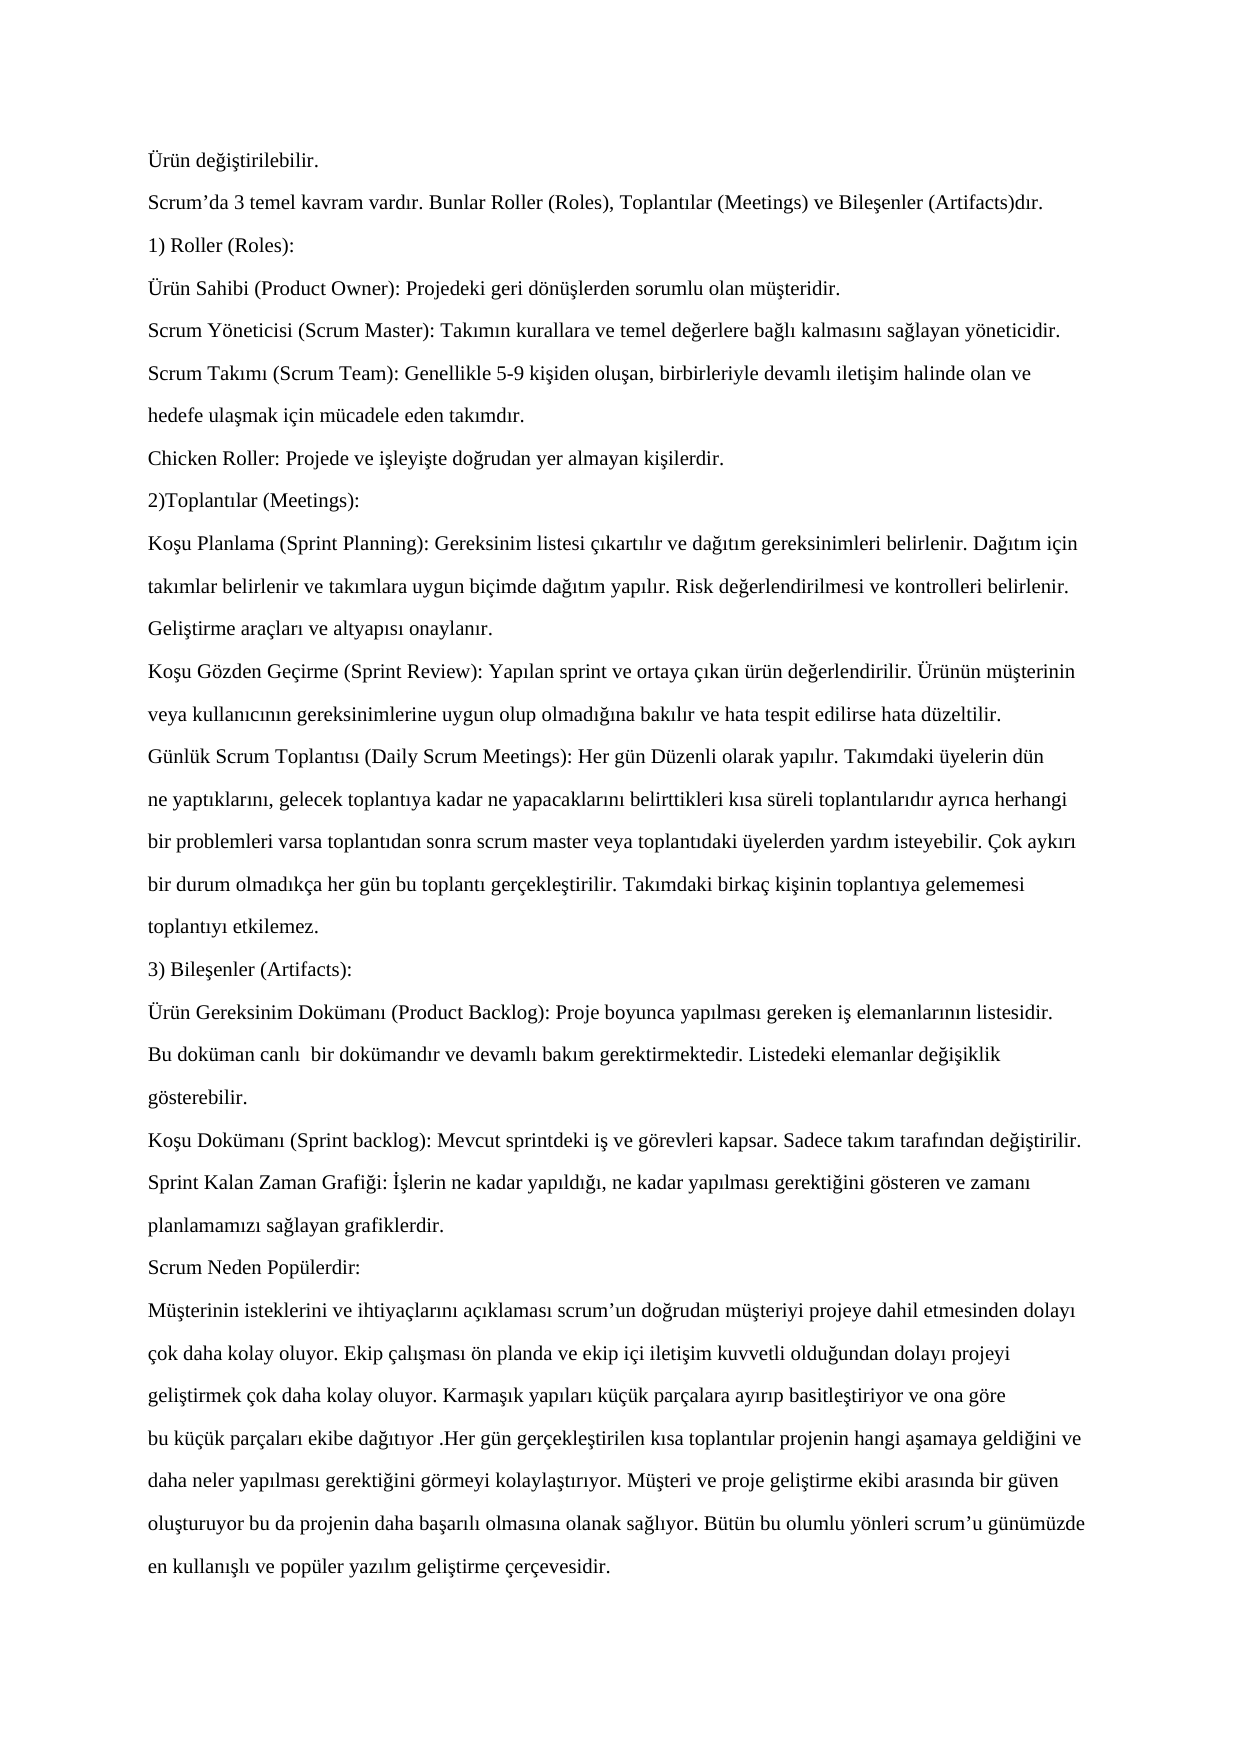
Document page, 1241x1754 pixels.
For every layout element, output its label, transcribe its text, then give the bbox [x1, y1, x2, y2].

text Bu doküman canlı bir dokümandır ve devamlı bakım gerektirmektedir. Listedeki elemanlar değişiklik [148, 1042, 1093, 1066]
text Chicken Roller: Projede ve işleyişte doğrudan yer almayan kişilerdir. [148, 446, 1093, 470]
text hedefe ulaşmak için mücadele eden takımdır. [148, 403, 1093, 427]
text Scrum Takımı (Scrum Team): Genellikle 5-9 kişiden oluşan, birbirleriyle devamlı iletişim halinde olan ve [148, 361, 1093, 385]
text bir problemleri varsa toplantıdan sonra scrum master veya toplantıdaki üyelerden yardım isteyebilir. Çok aykırı [148, 829, 1093, 853]
text Ürün Sahibi (Product Owner): Projedeki geri dönüşlerden sorumlu olan müşteridir. [148, 275, 1093, 299]
text Koşu Planlama (Sprint Planning): Gereksinim listesi çıkartılır ve dağıtım gereksinimleri belirlenir. Dağıtım için [148, 531, 1093, 555]
text toplantıyı etkilemez. [148, 914, 1093, 938]
text oluşturuyor bu da projenin daha başarılı olmasına olanak sağlıyor. Bütün bu olumlu yönleri scrum’u günümüzde [148, 1511, 1093, 1535]
text takımlar belirlenir ve takımlara uygun biçimde dağıtım yapılır. Risk değerlendirilmesi ve kontrolleri belirlenir. [148, 574, 1093, 598]
text ne yaptıklarını, gelecek toplantıya kadar ne yapacaklarını belirttikleri kısa süreli toplantılarıdır ayrıca herhangi [148, 787, 1093, 811]
text çok daha kolay oluyor. Ekip çalışması ön planda ve ekip içi iletişim kuvvetli olduğundan dolayı projeyi [148, 1341, 1093, 1364]
text Koşu Dokümanı (Sprint backlog): Mevcut sprintdeki iş ve görevleri kapsar. Sadece takım tarafından değiştirilir. [148, 1127, 1093, 1152]
text gösterebilir. [148, 1085, 1093, 1109]
text bu küçük parçaları ekibe dağıtıyor .Her gün gerçekleştirilen kısa toplantılar projenin hangi aşamaya geldiğini ve [148, 1426, 1093, 1450]
text Geliştirme araçları ve altyapısı onaylanır. [148, 616, 1093, 640]
text Sprint Kalan Zaman Grafiği: İşlerin ne kadar yapıldığı, ne kadar yapılması gerektiğini gösteren ve zamanı [148, 1170, 1093, 1194]
text 3) Bileşenler (Artifacts): [148, 957, 1093, 981]
text daha neler yapılması gerektiğini görmeyi kolaylaştırıyor. Müşteri ve proje geliştirme ekibi arasında bir güven [148, 1468, 1093, 1492]
text planlamamızı sağlayan grafiklerdir. [148, 1213, 1093, 1237]
text Ürün değiştirilebilir. [148, 148, 1093, 172]
text Koşu Gözden Geçirme (Sprint Review): Yapılan sprint ve ortaya çıkan ürün değerlendirilir. Ürünün müşterinin [148, 659, 1093, 683]
text bir durum olmadıkça her gün bu toplantı gerçekleştirilir. Takımdaki birkaç kişinin toplantıya gelememesi [148, 872, 1093, 896]
text Müşterinin isteklerini ve ihtiyaçlarını açıklaması scrum’un doğrudan müşteriyi projeye dahil etmesinden dolayı [148, 1298, 1093, 1322]
text en kullanışlı ve popüler yazılım geliştirme çerçevesidir. [148, 1553, 1093, 1578]
text geliştirmek çok daha kolay oluyor. Karmaşık yapıları küçük parçalara ayırıp basitleştiriyor ve ona göre [148, 1383, 1093, 1407]
text veya kullanıcının gereksinimlerine uygun olup olmadığına bakılır ve hata tespit edilirse hata düzeltilir. [148, 701, 1093, 726]
text 2)Toplantılar (Meetings): [148, 488, 1093, 512]
text 1) Roller (Roles): [148, 233, 1093, 257]
text Scrum’da 3 temel kavram vardır. Bunlar Roller (Roles), Toplantılar (Meetings) ve Bileşenler (Artifacts)dır. [148, 190, 1093, 214]
text Scrum Yöneticisi (Scrum Master): Takımın kurallara ve temel değerlere bağlı kalmasını sağlayan yöneticidir. [148, 318, 1093, 342]
text Ürün Gereksinim Dokümanı (Product Backlog): Proje boyunca yapılması gereken iş elemanlarının listesidir. [148, 1000, 1093, 1024]
text Scrum Neden Popülerdir: [148, 1255, 1093, 1279]
text Günlük Scrum Toplantısı (Daily Scrum Meetings): Her gün Düzenli olarak yapılır. Takımdaki üyelerin dün [148, 744, 1093, 768]
